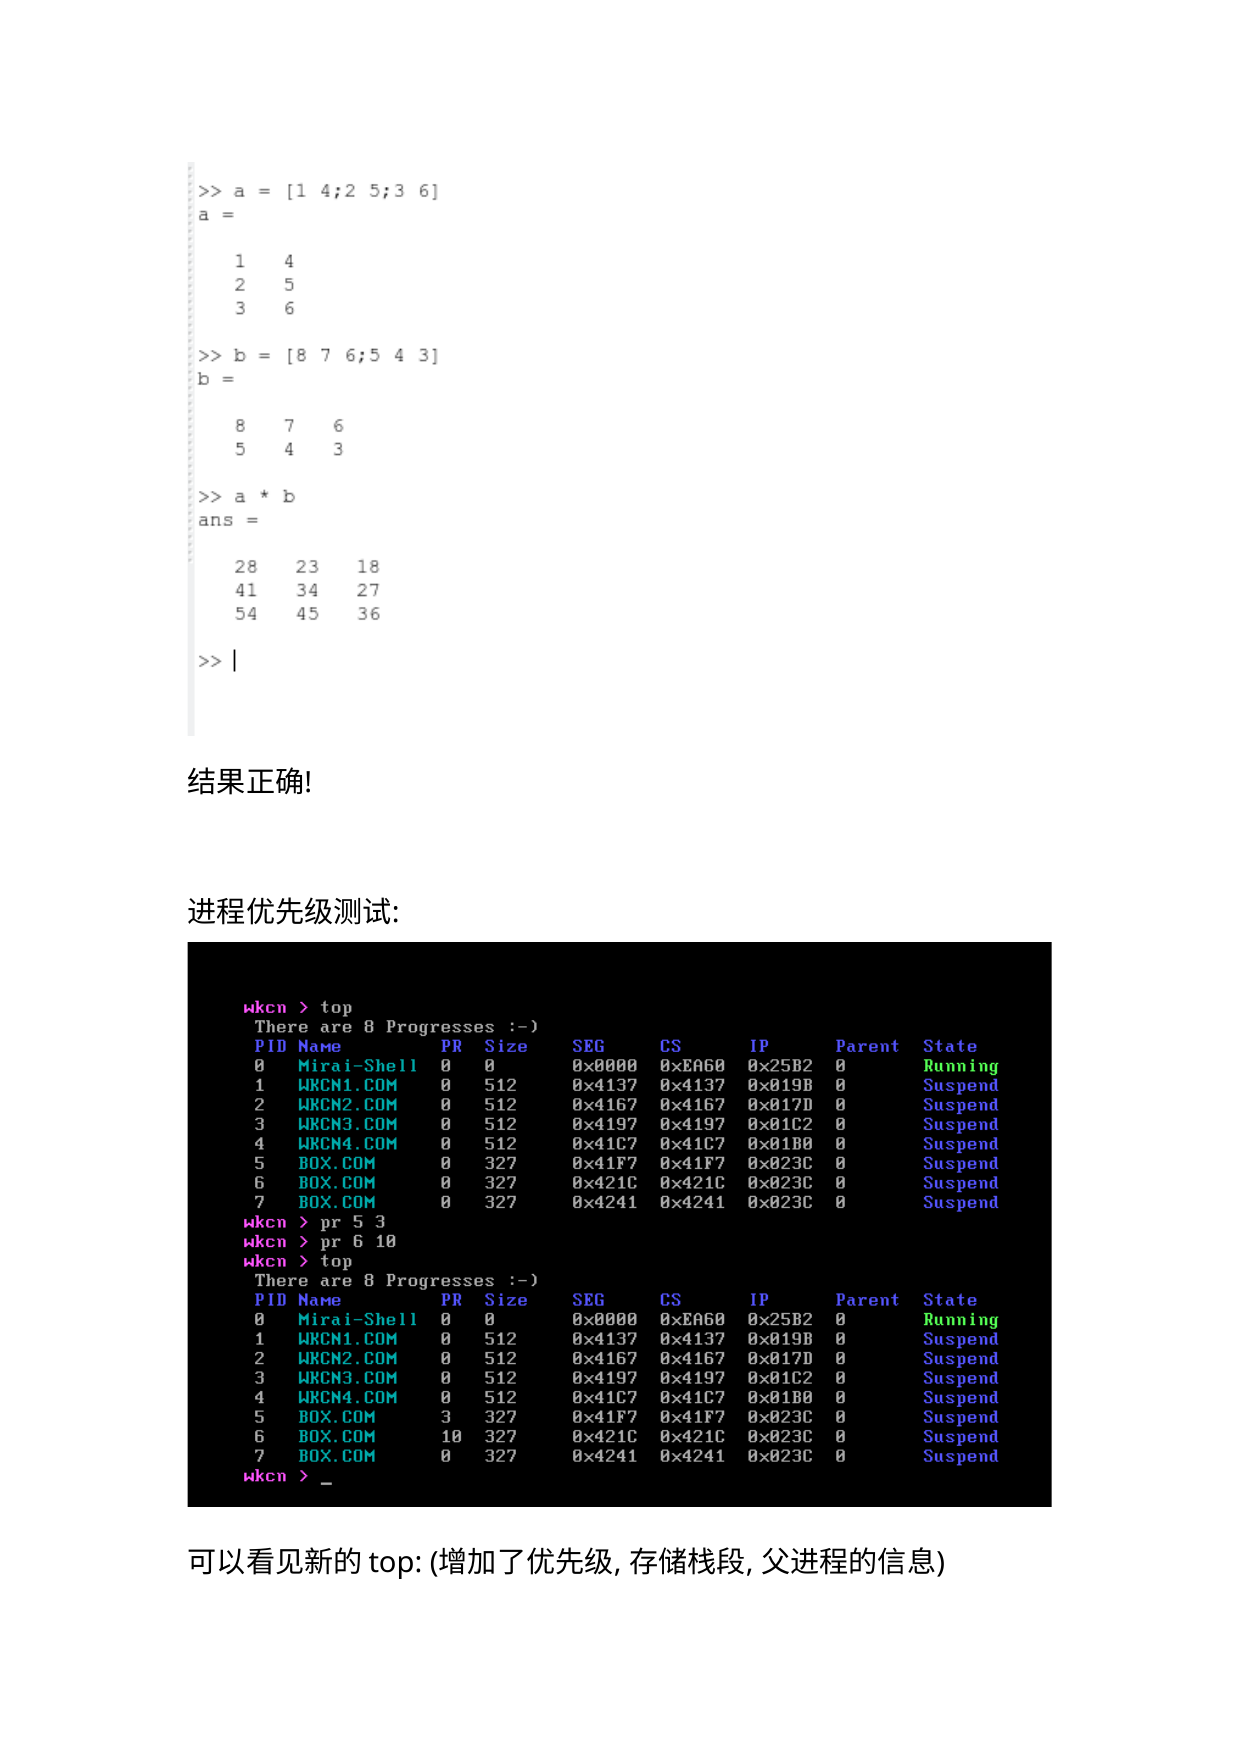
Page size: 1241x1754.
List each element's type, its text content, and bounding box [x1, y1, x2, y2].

picture [187, 162, 599, 736]
picture [187, 942, 1052, 1507]
list 进程优先级测试: [187, 877, 1053, 942]
list 结果正确! [187, 747, 1053, 812]
list 可以看见新的top: (增加了优先级, 存储栈段, 父进程的信息) [187, 1527, 1053, 1592]
